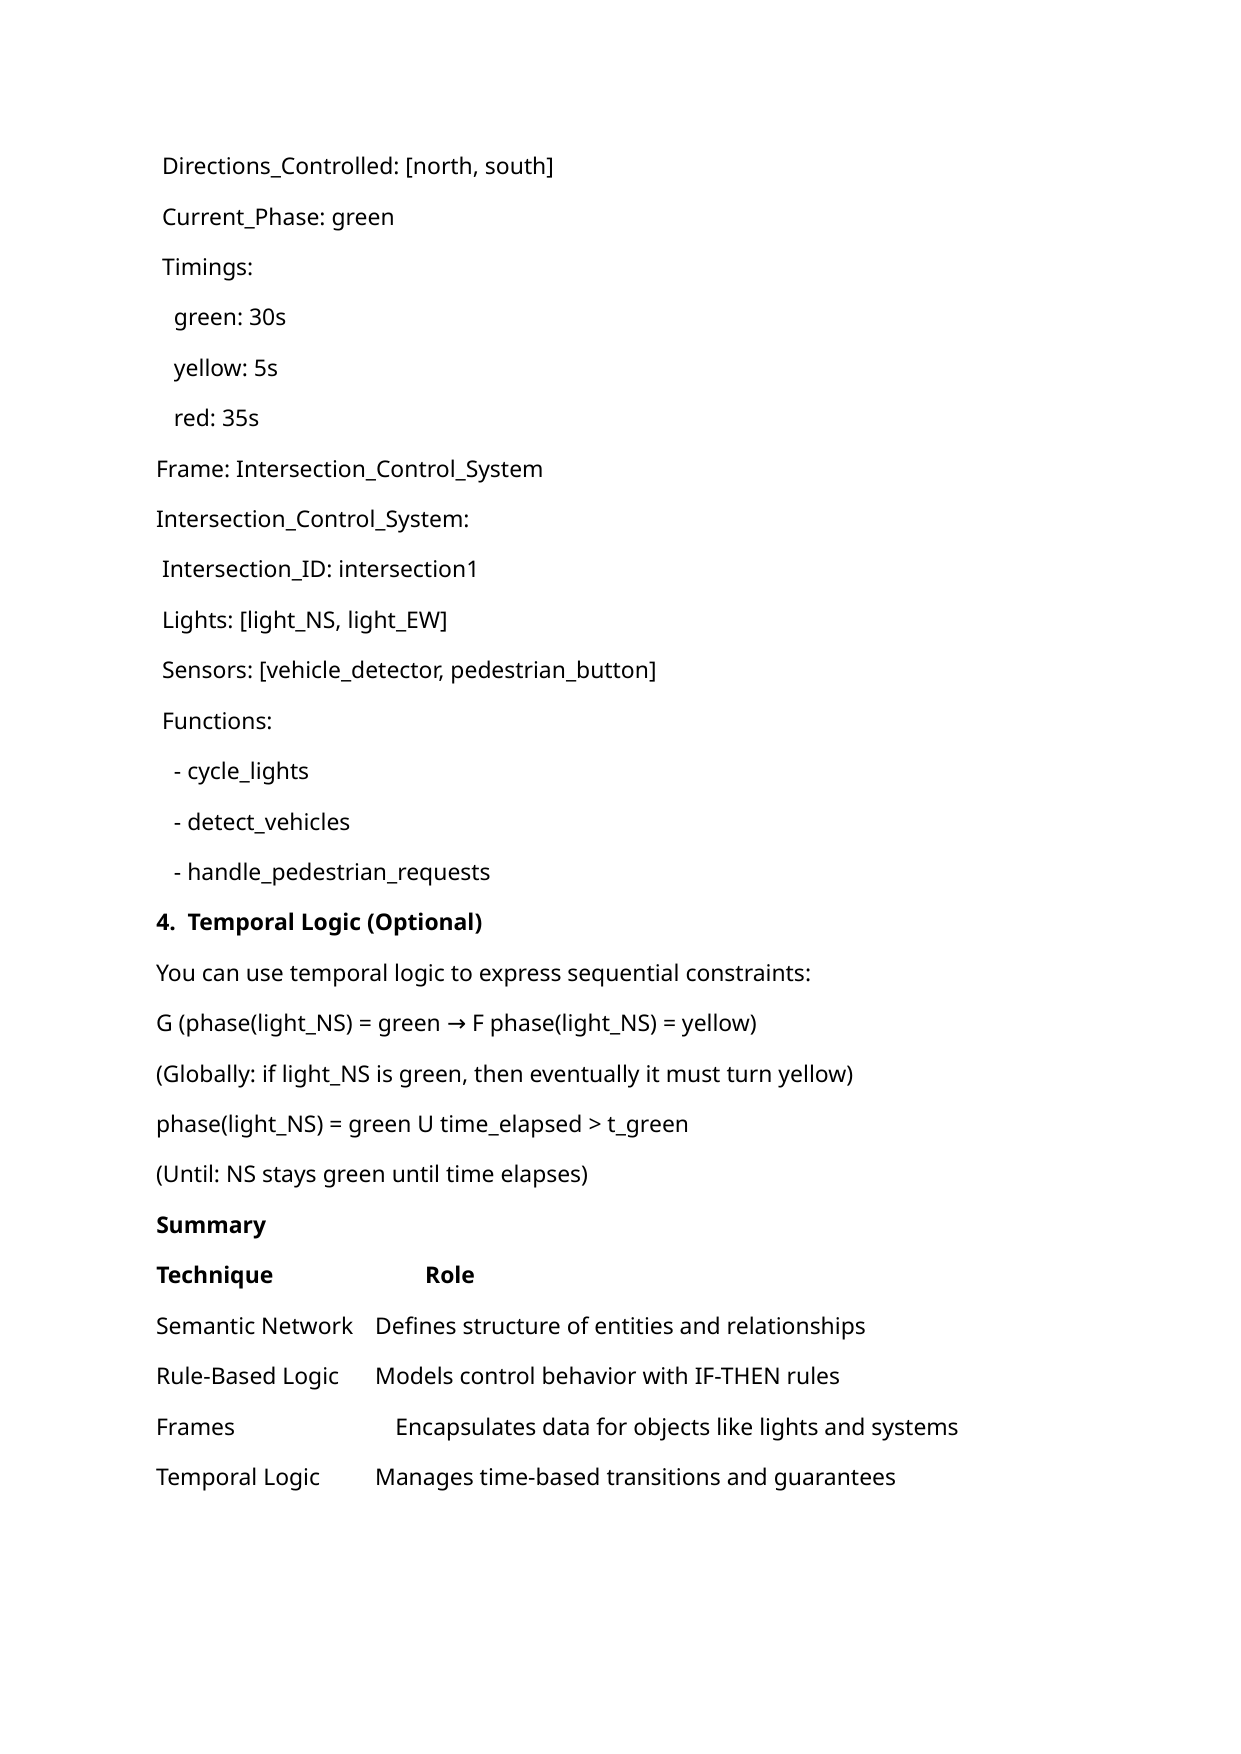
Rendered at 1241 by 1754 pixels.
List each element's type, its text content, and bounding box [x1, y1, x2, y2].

text Rule-Based Logic Models control behavior with IF-THEN rules [150, 1360, 1090, 1391]
text Lights: [light_NS, light_EW] [150, 604, 1090, 635]
text Directions_Controlled: [north, south] [150, 150, 1090, 181]
text green: 30s [150, 301, 1090, 332]
text Frame: Intersection_Control_System [150, 452, 1090, 484]
text yellow: 5s [150, 352, 1090, 383]
text Temporal Logic Manages time-based transitions and guarantees [150, 1461, 1090, 1492]
text phase(light_NS) = green U time_elapsed > t_green [150, 1108, 1090, 1139]
text - cycle_lights [150, 755, 1090, 786]
text Semantic Network Defines structure of entities and relationships [150, 1309, 1090, 1341]
text G (phase(light_NS) = green → F phase(light_NS) = yellow) [150, 1007, 1090, 1038]
text Functions: [150, 704, 1090, 736]
text Technique Role [150, 1259, 1090, 1290]
text Intersection_Control_System: [150, 503, 1090, 534]
text - handle_pedestrian_requests [150, 856, 1090, 887]
text Timings: [150, 251, 1090, 282]
text (Globally: if light_NS is green, then eventually it must turn yellow) [150, 1057, 1090, 1089]
text Frames Encapsulates data for objects like lights and systems [150, 1410, 1090, 1442]
text Current_Phase: green [150, 200, 1090, 232]
text Sensors: [vehicle_detector, pedestrian_button] [150, 654, 1090, 685]
text Summary [150, 1209, 1090, 1240]
text Intersection_ID: intersection1 [150, 553, 1090, 584]
text You can use temporal logic to express sequential constraints: [150, 957, 1090, 988]
text - detect_vehicles [150, 805, 1090, 837]
text red: 35s [150, 402, 1090, 433]
text (Until: NS stays green until time elapses) [150, 1158, 1090, 1189]
text 4. Temporal Logic (Optional) [150, 906, 1090, 937]
